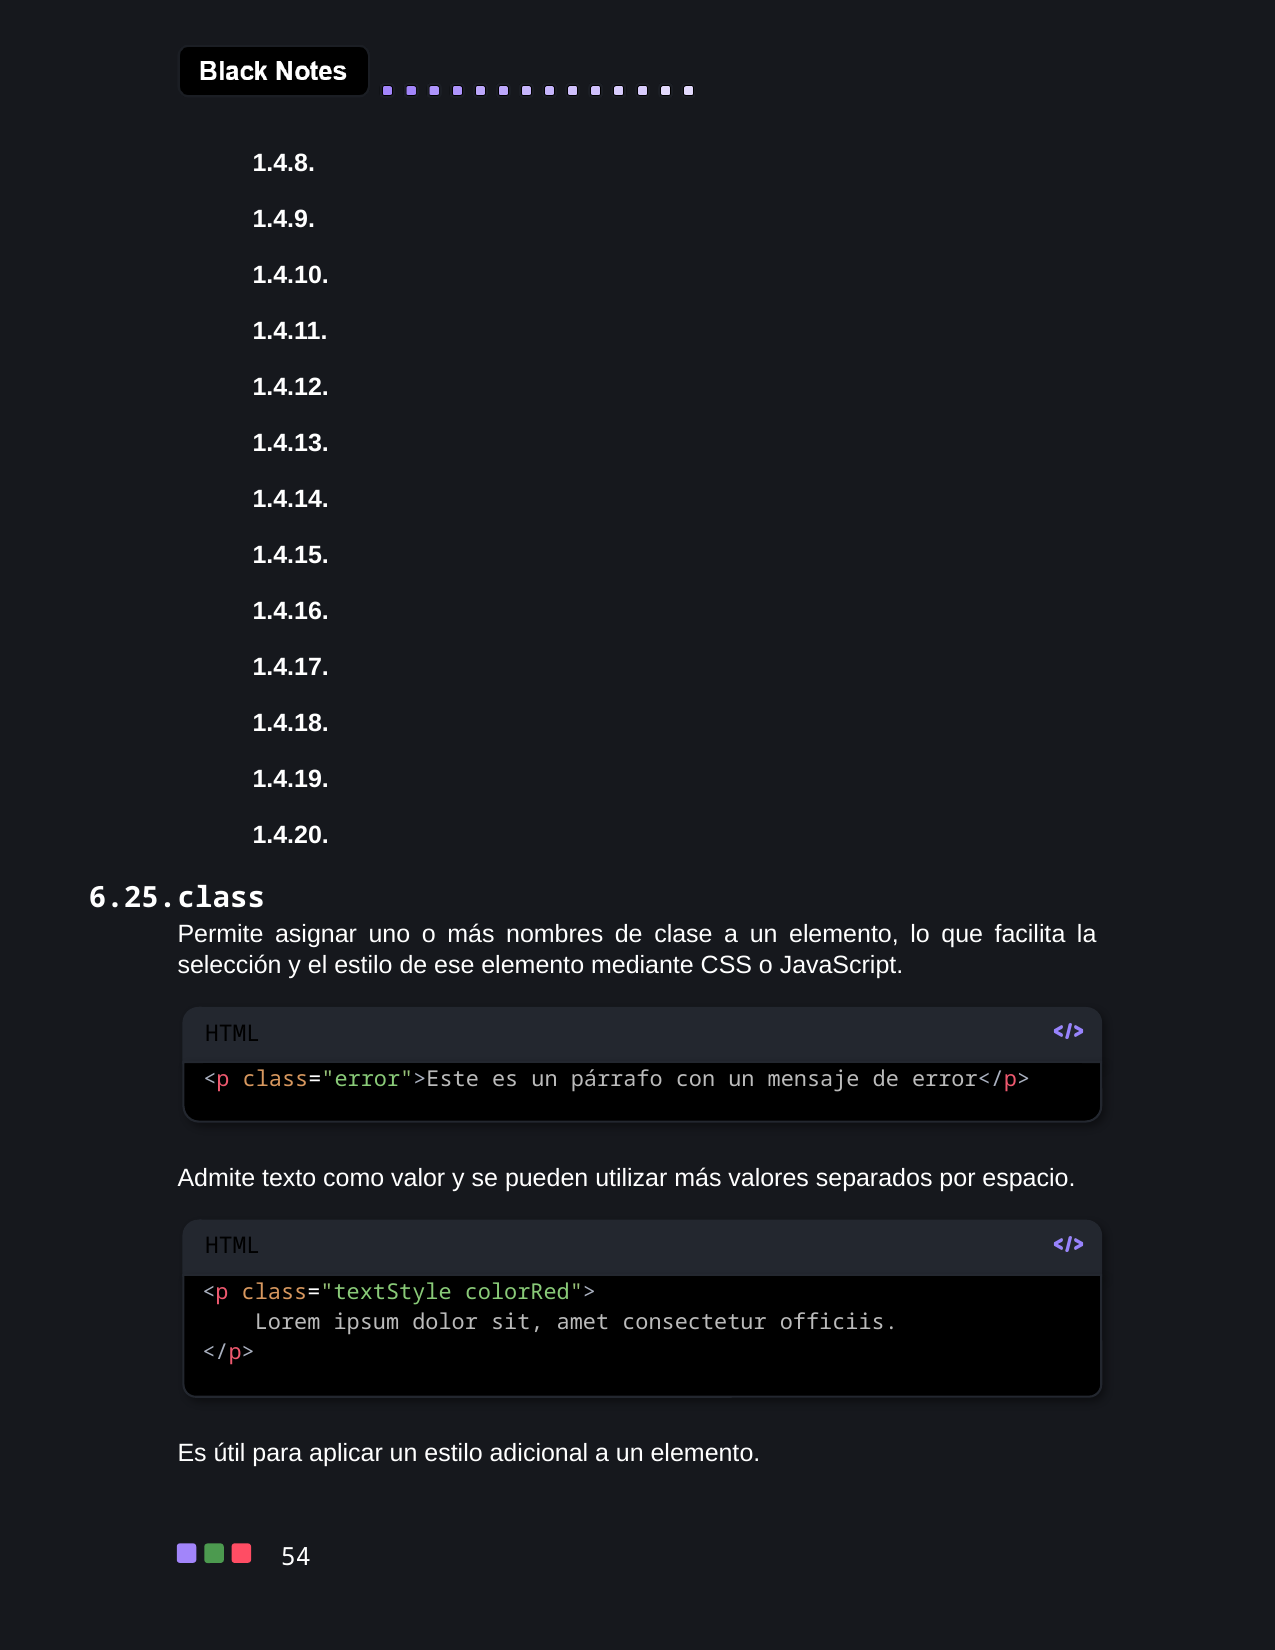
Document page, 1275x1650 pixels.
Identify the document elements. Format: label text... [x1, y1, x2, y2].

text Es útil para aplicar un estilo adicional a un elemento. [177, 1438, 1098, 1467]
text Admite texto como valor y se pueden utilizar más valores separados por espacio. [177, 1163, 1098, 1191]
picture [1053, 1016, 1084, 1046]
text Permite asignar uno o más nombres de clase a un elemento, lo que facilita la selección y el estilo de ese elemento mediante CSS o JavaScript. [177, 919, 1098, 979]
picture [177, 45, 696, 98]
subtitle class [88, 876, 1098, 916]
picture [1053, 1229, 1084, 1259]
